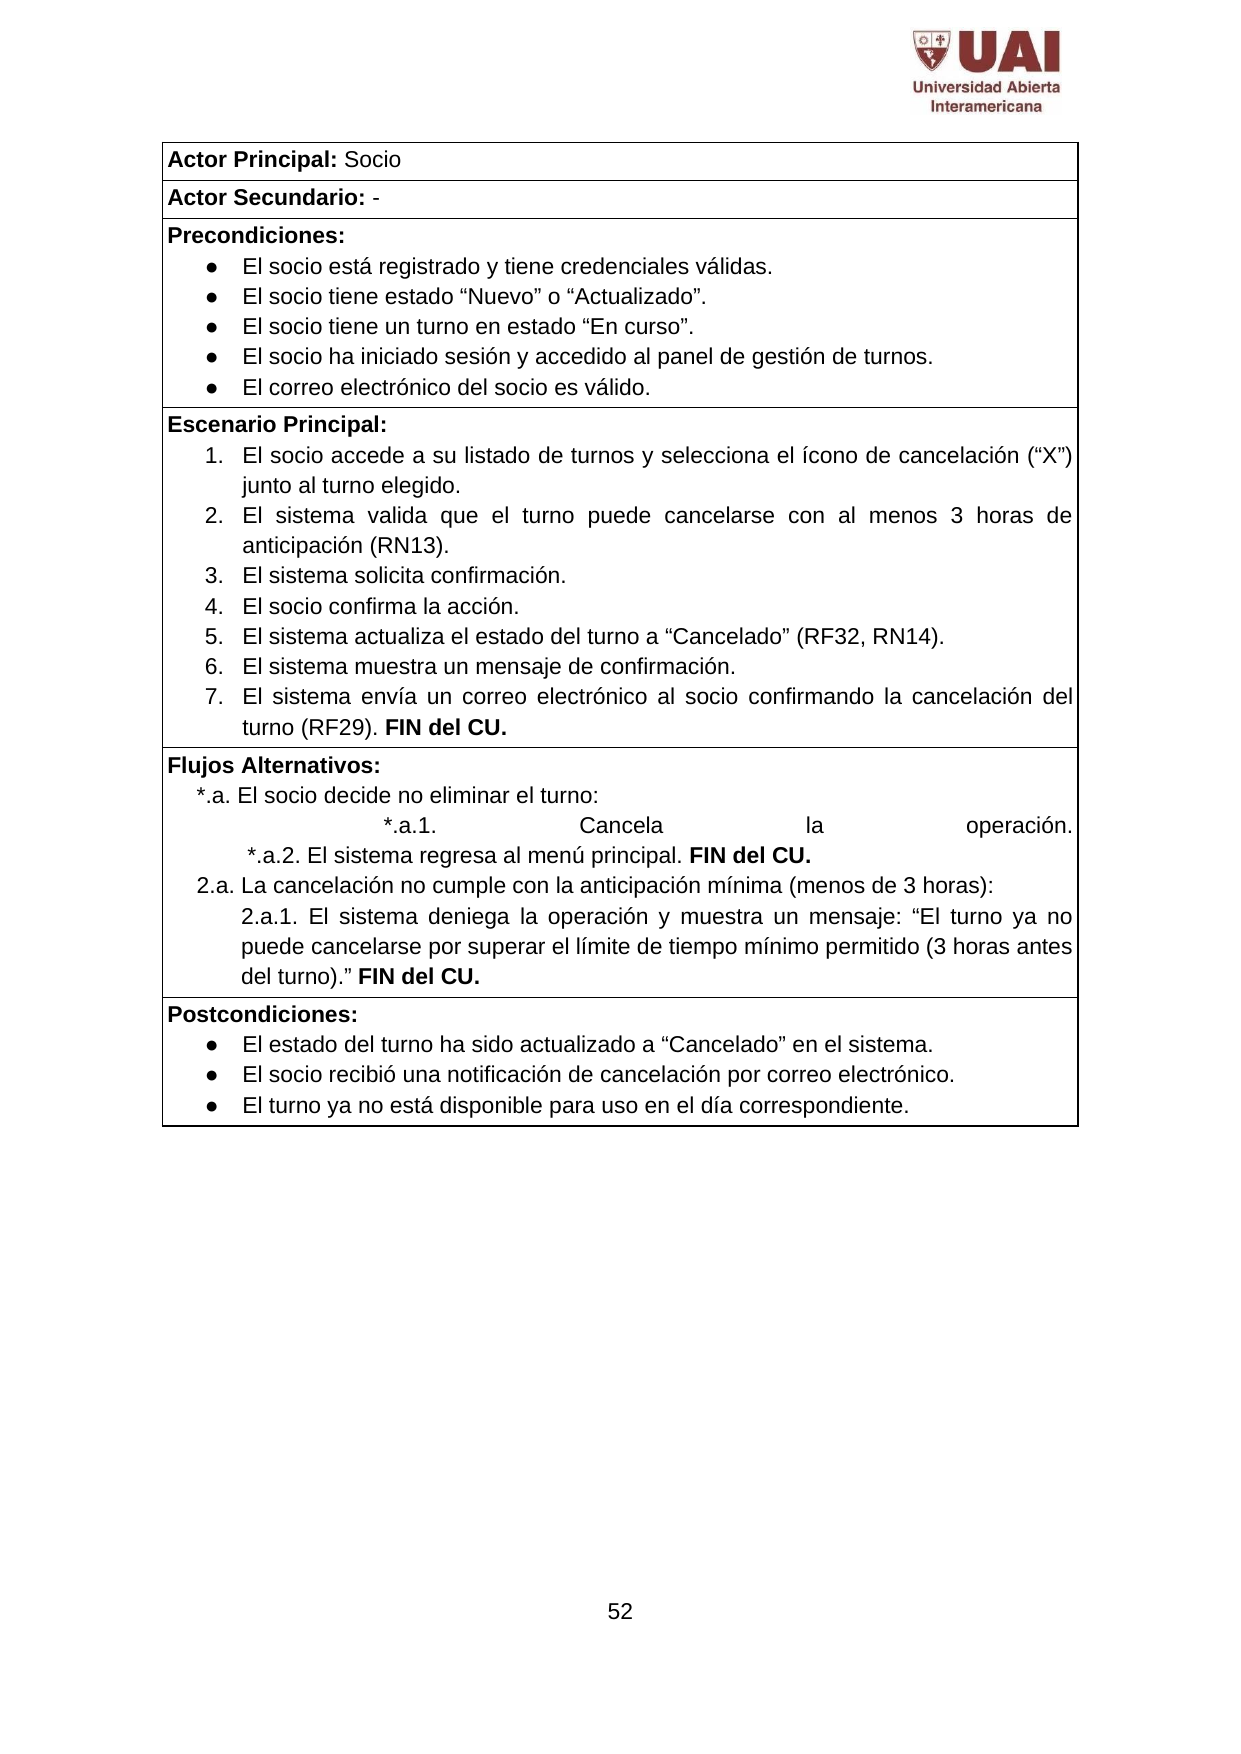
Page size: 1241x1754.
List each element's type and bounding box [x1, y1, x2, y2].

picture [910, 27, 1062, 115]
